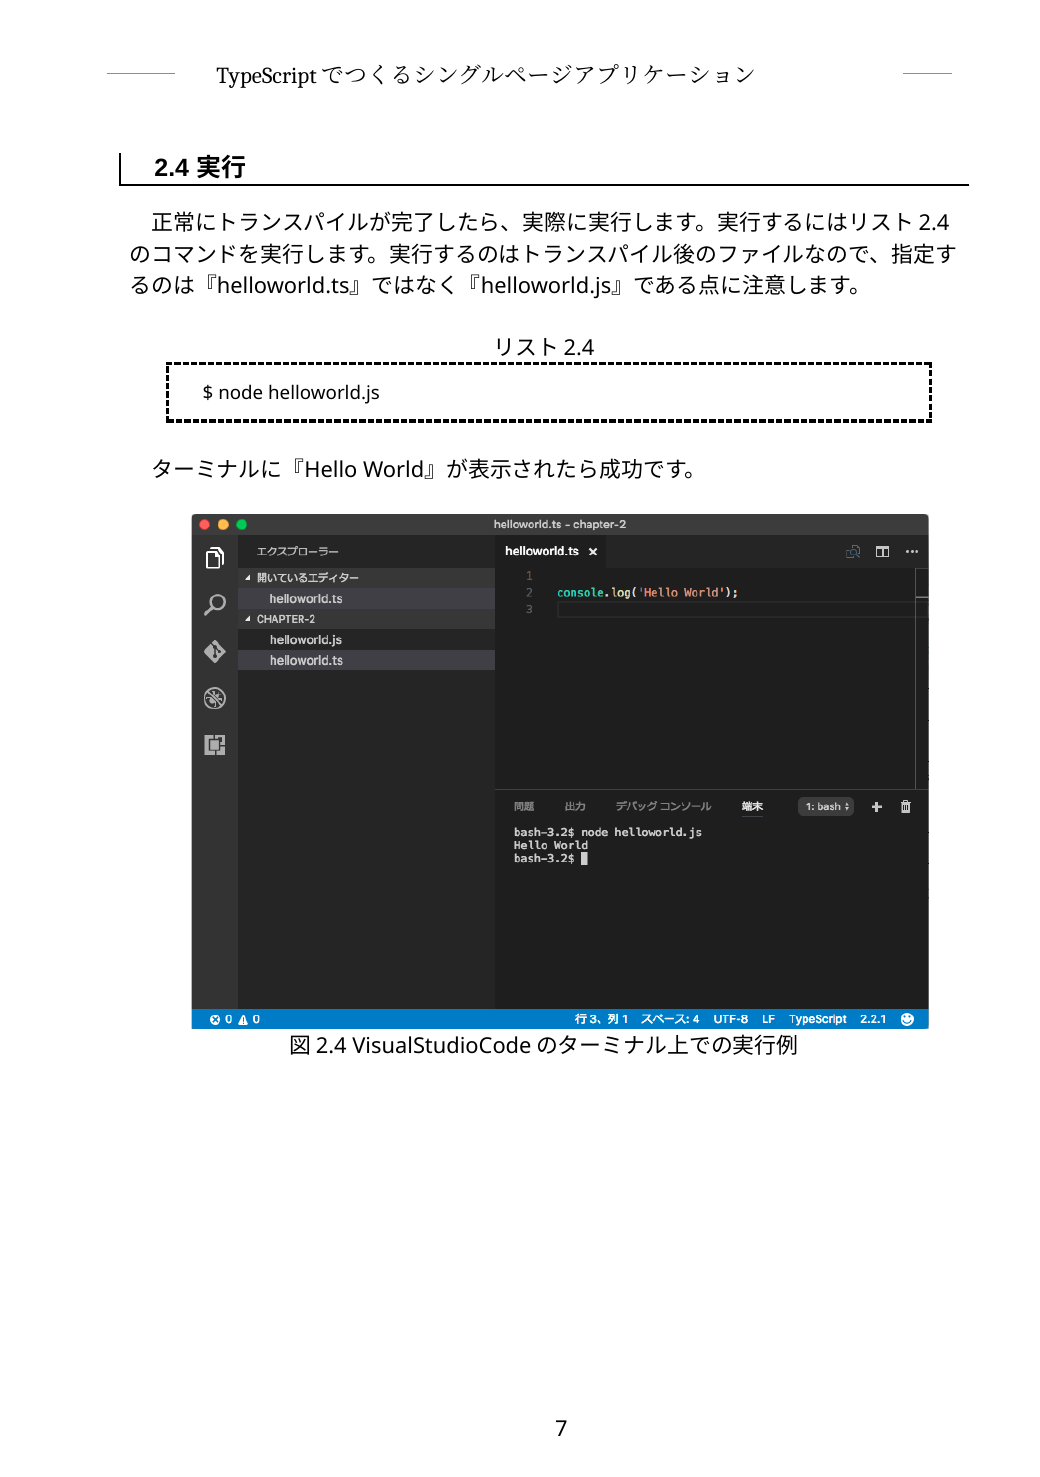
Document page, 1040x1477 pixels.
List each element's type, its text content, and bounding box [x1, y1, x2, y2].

text $ node helloworld.js [166, 362, 932, 423]
text 図2.4 VisualStudioCodeのターミナル上での実行例 [118, 1028, 969, 1060]
text リスト2.4 [118, 330, 969, 362]
text 正常にトランスパイルが完了したら、実際に実行します。実行するにはリスト2.4のコマンドを実行します。実行するのはトランスパイル後のファイルなので、指定するのは『helloworld.ts』ではなく『helloworld.js』である点に注意します。 [129, 205, 969, 300]
text ターミナルに『Hello World』が表示されたら成功です。 [129, 452, 969, 484]
picture [191, 514, 929, 1029]
subtitle 2.4 実行 [121, 153, 969, 184]
